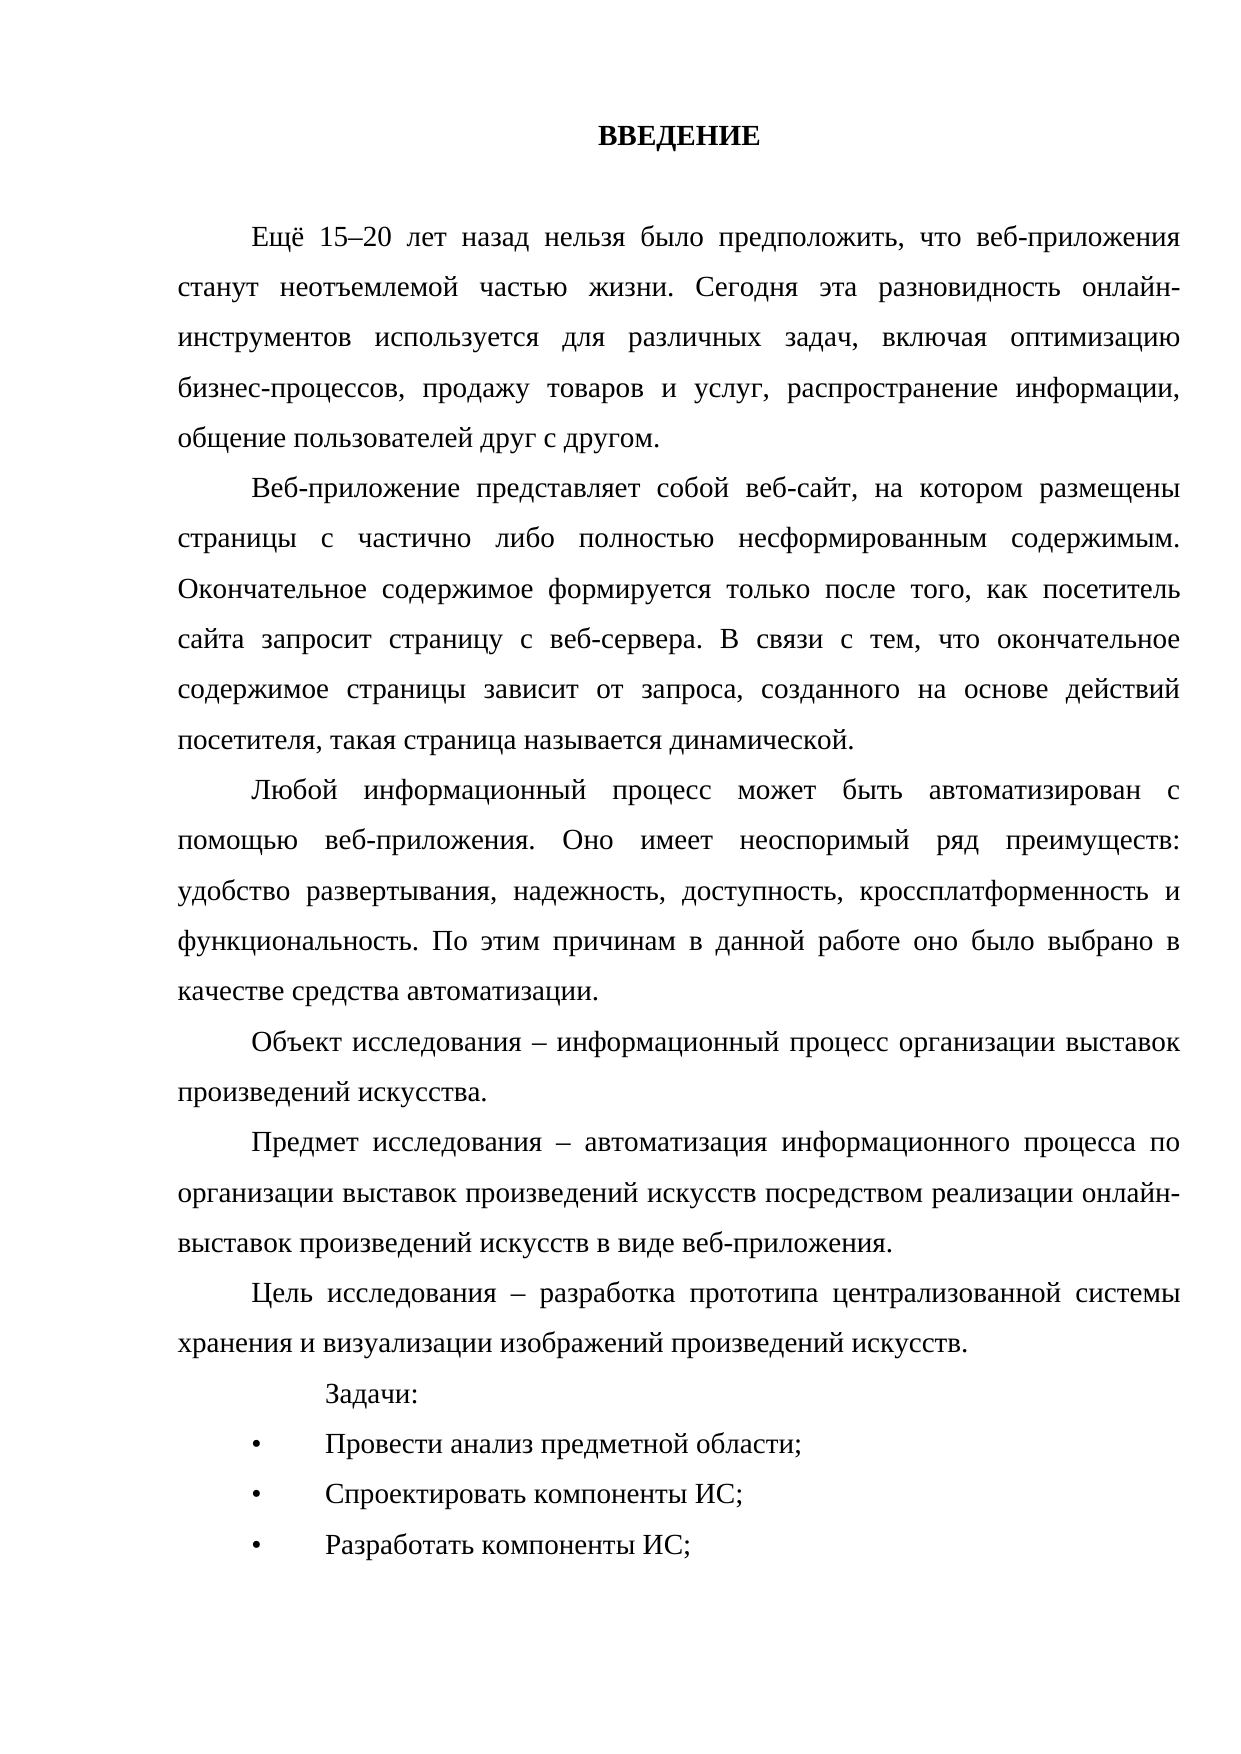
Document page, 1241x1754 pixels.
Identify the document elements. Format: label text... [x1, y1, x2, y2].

text Веб-приложение представляет собой веб-сайт, на котором размещены страницы с частично либо полностью несформированным содержимым. Окончательное содержимое формируется только после того, как посетитель сайта запросит страницу с веб-сервера. В связи с тем, что окончательное содержимое страницы зависит от запроса, созданного на основе действий посетителя, такая страница называется динамической. [177, 470, 1181, 755]
text • Провести анализ предметной области; [177, 1426, 1181, 1460]
text Ещё 15–20 лет назад нельзя было предположить, что веб-приложения станут неотъемлемой частью жизни. Сегодня эта разновидность онлайн-инструментов используется для различных задач, включая оптимизацию бизнес-процессов, продажу товаров и услуг, распространение информации, общение пользователей друг с другом. [177, 219, 1181, 453]
text ВВЕДЕНИЕ [177, 118, 1181, 152]
text • Спроектировать компоненты ИС; [177, 1477, 1181, 1510]
text Любой информационный процесс может быть автоматизирован с помощью веб-приложения. Оно имеет неоспоримый ряд преимуществ: удобство развертывания, надежность, доступность, кроссплатформенность и функциональность. По этим причинам в данной работе оно было выбрано в качестве средства автоматизации. [177, 772, 1181, 1007]
text Задачи: [177, 1376, 1181, 1409]
text Объект исследования – информационный процесс организации выставок произведений искусства. [177, 1024, 1181, 1108]
text Цель исследования – разработка прототипа централизованной системы хранения и визуализации изображений произведений искусств. [177, 1275, 1181, 1359]
text • Разработать компоненты ИС; [177, 1527, 1181, 1560]
text Предмет исследования – автоматизация информационного процесса по организации выставок произведений искусств посредством реализации онлайн-выставок произведений искусств в виде веб-приложения. [177, 1124, 1181, 1258]
